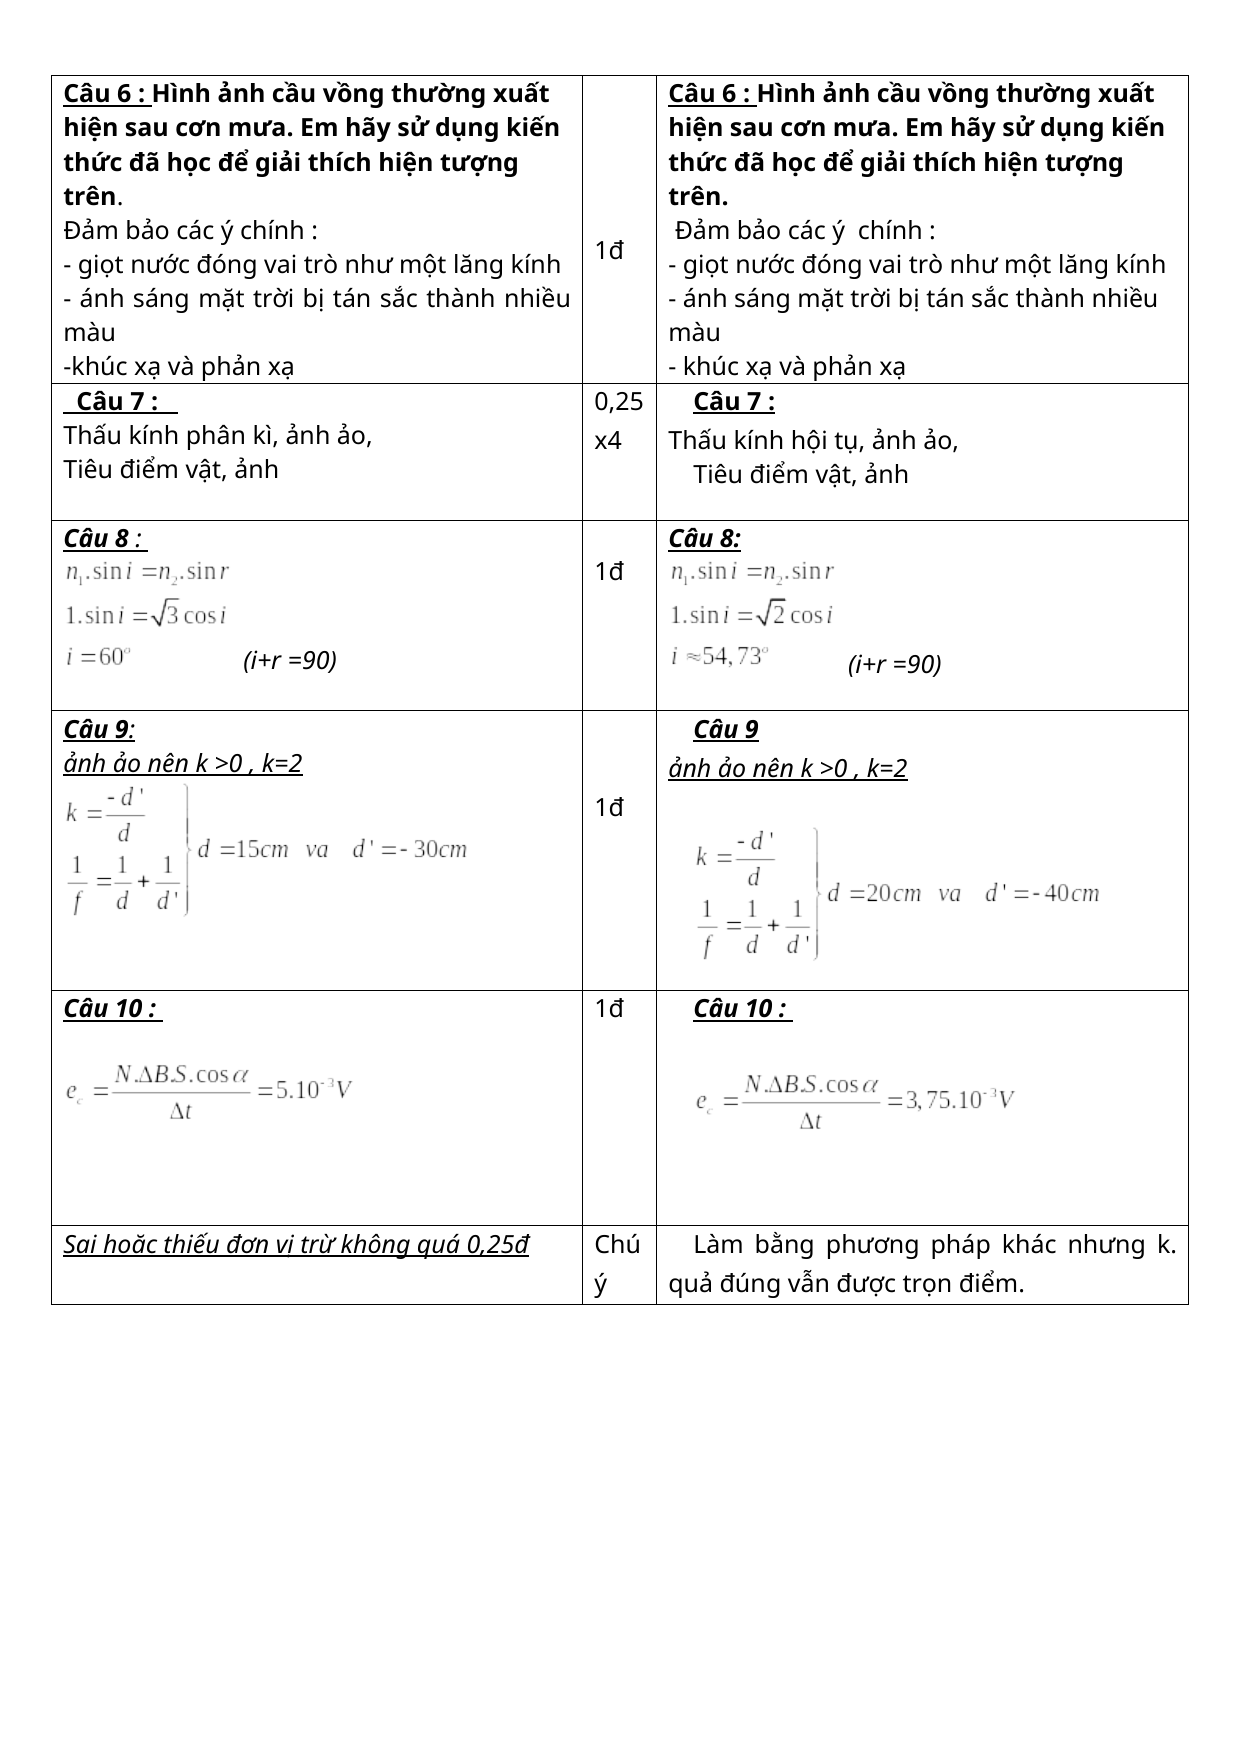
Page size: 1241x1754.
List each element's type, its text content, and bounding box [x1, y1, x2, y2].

table_cell Câu 8 : (i+r =90) [52, 521, 582, 710]
table_cell Chú ý [583, 1226, 656, 1304]
table_cell Câu 10 : [52, 991, 582, 1225]
table_cell Câu 6 : Hình ảnh cầu vồng thường xuất hiện sau cơn mưa. Em hãy sử dụng kiến thức đã học để giải thích hiện tượng trên. Đảm bảo các ý chính : - giọt nước đóng vai trò như một lăng kính - ánh sáng mặt trời bị tán sắc thành nhiều màu -khúc xạ và phản xạ [52, 76, 582, 383]
table_cell 1đ [583, 991, 656, 1225]
table_cell Câu 7 : Thấu kính hội tụ, ảnh ảo, Tiêu điểm vật, ảnh [657, 384, 1188, 520]
table_cell 1đ [583, 711, 656, 990]
table_cell 0,25x4 [583, 384, 656, 520]
table_cell Sai hoăc thiếu đơn vị trừ không quá 0,25đ [52, 1226, 582, 1304]
table_cell Câu 9: ảnh ảo nên k >0 , k=2 [52, 711, 582, 990]
table_cell Làm bằng phương pháp khác nhưng k. quả đúng vẫn được trọn điểm. [657, 1226, 1188, 1304]
table_cell 1đ [583, 521, 656, 710]
table_cell Câu 8: (i+r =90) [657, 521, 1188, 710]
table_cell Câu 6 : Hình ảnh cầu vồng thường xuất hiện sau cơn mưa. Em hãy sử dụng kiến thức đã học để giải thích hiện tượng trên. Đảm bảo các ý chính : - giọt nước đóng vai trò như một lăng kính - ánh sáng mặt trời bị tán sắc thành nhiều màu - khúc xạ và phản xạ [657, 76, 1188, 383]
table_cell Câu 7 : Thấu kính phân kì, ảnh ảo, Tiêu điểm vật, ảnh [52, 384, 582, 520]
table_cell 1đ [583, 76, 656, 383]
table_cell Câu 9 ảnh ảo nên k >0 , k=2 [657, 711, 1188, 990]
table_cell Câu 10 : [657, 991, 1188, 1225]
